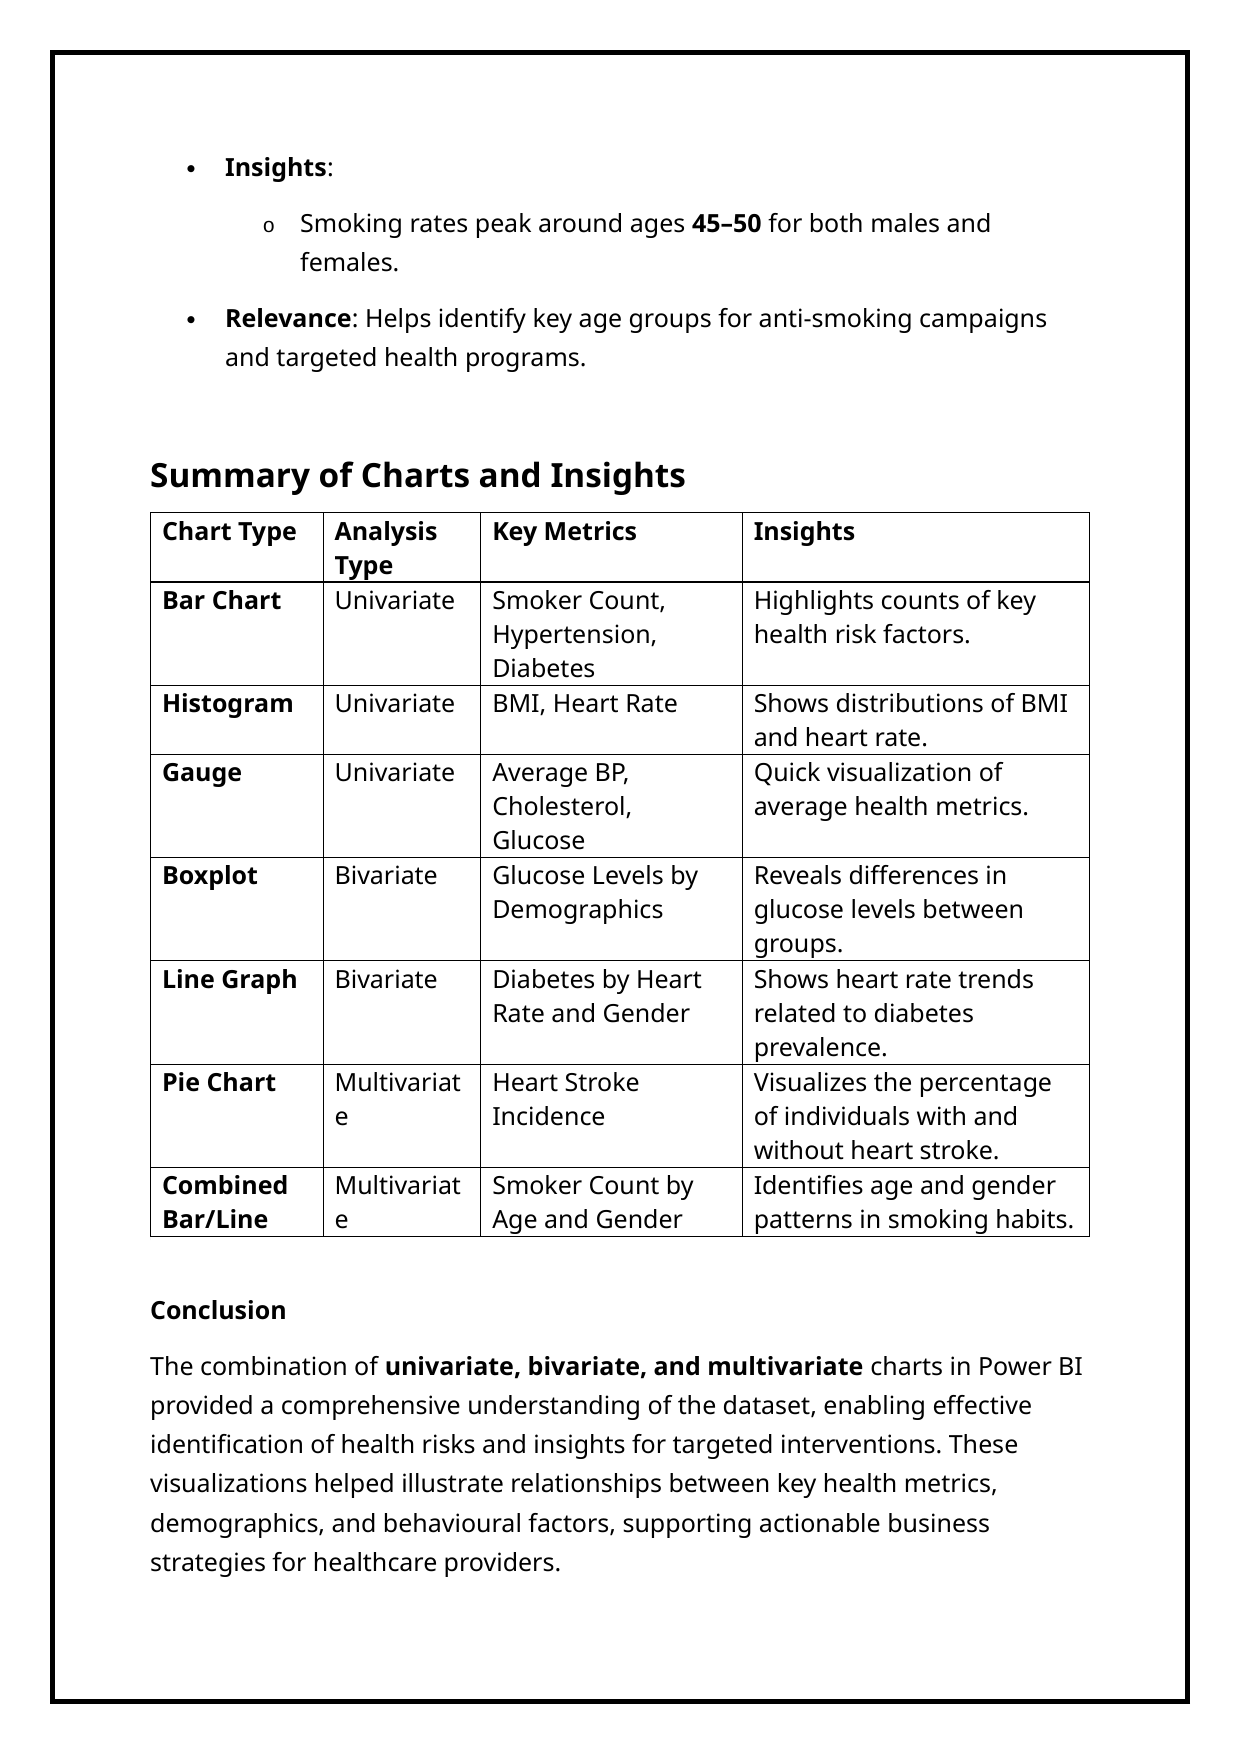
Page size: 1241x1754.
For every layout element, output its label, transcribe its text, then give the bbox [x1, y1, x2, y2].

table_cell Diabetes by Heart Rate and Gender [481, 961, 742, 1063]
table_cell BMI, Heart Rate [481, 686, 742, 754]
table_cell Reveals differences in glucose levels between groups. [743, 858, 1089, 960]
list Relevance: Helps identify key age groups for anti-smoking campaigns and targeted health programs. [187, 301, 1090, 374]
table_cell Combined Bar/Line [151, 1168, 323, 1236]
table_cell Bivariate [324, 961, 480, 1063]
table_cell Identifies age and gender patterns in smoking habits. [743, 1168, 1089, 1236]
table_header Key Metrics [481, 513, 742, 581]
table_cell Univariate [324, 686, 480, 754]
table_cell Heart Stroke Incidence [481, 1065, 742, 1167]
table_header Chart Type [151, 513, 323, 581]
list Smoking rates peak around ages 45–50 for both males and females. [262, 206, 1090, 279]
table_cell Line Graph [151, 961, 323, 1063]
table_cell Quick visualization of average health metrics. [743, 755, 1089, 857]
table_cell Average BP, Cholesterol, Glucose [481, 755, 742, 857]
table_cell Multivariate [324, 1168, 480, 1236]
table_cell Pie Chart [151, 1065, 323, 1167]
table_cell Univariate [324, 583, 480, 684]
table_cell Bivariate [324, 858, 480, 960]
table_cell Smoker Count by Age and Gender [481, 1168, 742, 1236]
table_cell Shows distributions of BMI and heart rate. [743, 686, 1089, 754]
text The combination of univariate, bivariate, and multivariate charts in Power BI provided a comprehensive understanding of the dataset, enabling effective identification of health risks and insights for targeted interventions. These visualizations helped illustrate relationships between key health metrics, demographics, and behavioural factors, supporting actionable business strategies for healthcare providers. [150, 1348, 1090, 1578]
table_cell Multivariate [324, 1065, 480, 1167]
table_cell Gauge [151, 755, 323, 857]
table_header Insights [743, 513, 1089, 581]
table_cell Visualizes the percentage of individuals with and without heart stroke. [743, 1065, 1089, 1167]
table_cell Highlights counts of key health risk factors. [743, 583, 1089, 684]
table_cell Boxplot [151, 858, 323, 960]
table_cell Glucose Levels by Demographics [481, 858, 742, 960]
table_cell Bar Chart [151, 583, 323, 684]
table_cell Histogram [151, 686, 323, 754]
text Conclusion [150, 1293, 1090, 1327]
table_cell Smoker Count, Hypertension, Diabetes [481, 583, 742, 684]
subtitle Summary of Charts and Insights [150, 452, 1090, 497]
table_header Analysis Type [324, 513, 480, 581]
table_cell Shows heart rate trends related to diabetes prevalence. [743, 961, 1089, 1063]
table_cell Univariate [324, 755, 480, 857]
list Insights: [187, 150, 1090, 184]
